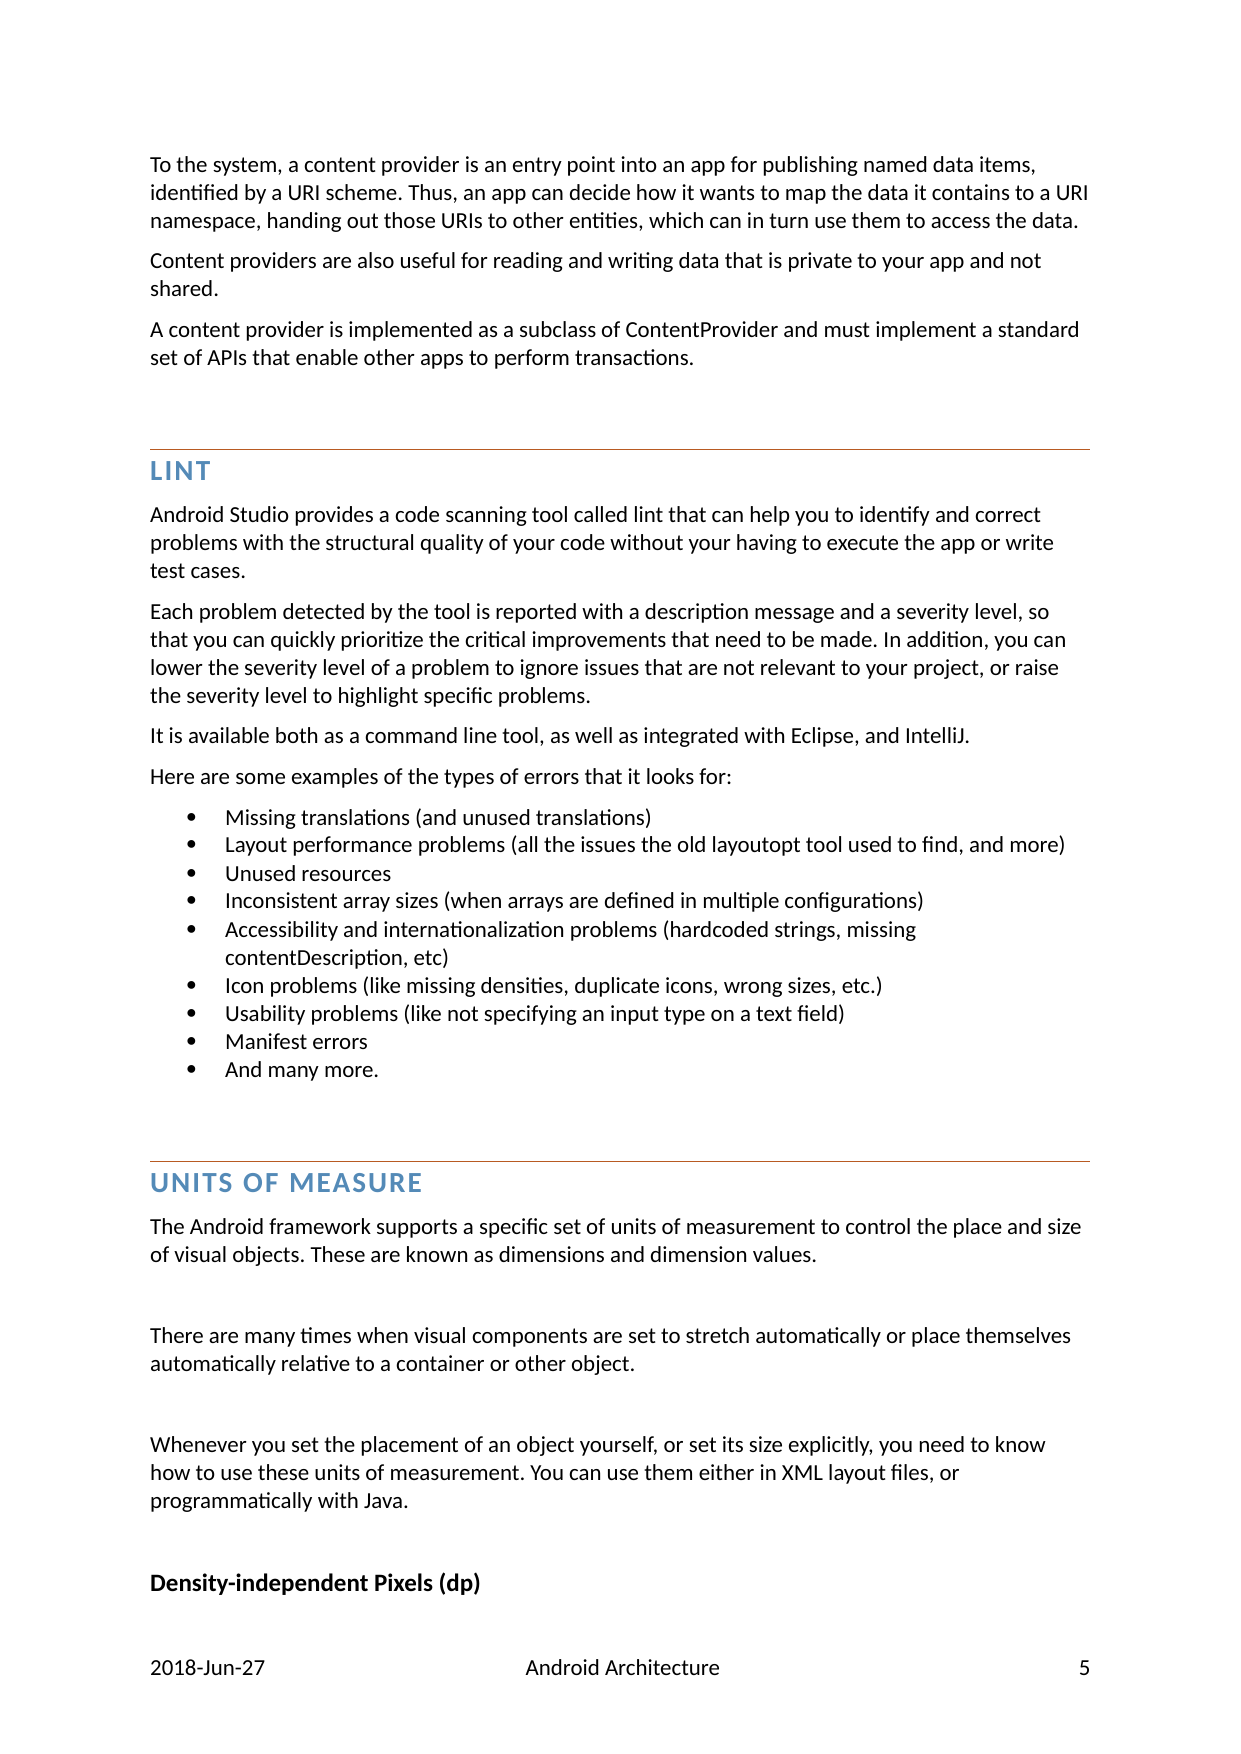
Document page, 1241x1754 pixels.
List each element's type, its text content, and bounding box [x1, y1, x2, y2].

text Each problem detected by the tool is reported with a description message and a severity level, so that you can quickly prioritize the critical improvements that need to be made. In addition, you can lower the severity level of a problem to ignore issues that are not relevant to your project, or raise the severity level to highlight specific problems. [150, 597, 1090, 709]
text The Android framework supports a specific set of units of measurement to control the place and size of visual objects. These are known as dimensions and dimension values. [150, 1212, 1090, 1268]
text It is available both as a command line tool, as well as integrated with Eclipse, and IntelliJ. [150, 722, 1090, 749]
subtitle Units of Measure [150, 1162, 1090, 1199]
list Manifest errors [187, 1027, 1090, 1055]
list Layout performance problems (all the issues the old layoutopt tool used to find, and more) [187, 831, 1090, 859]
text Content providers are also useful for reading and writing data that is private to your app and not shared. [150, 247, 1090, 303]
list Inconsistent array sizes (when arrays are defined in multiple configurations) [187, 887, 1090, 915]
text Whenever you set the placement of an object yourself, or set its size explicitly, you need to know how to use these units of measurement. You can use them either in XML layout files, or programmatically with Java. [150, 1430, 1090, 1514]
list And many more. [187, 1055, 1090, 1083]
list Usability problems (like not specifying an input type on a text field) [187, 999, 1090, 1027]
list Icon problems (like missing densities, duplicate icons, wrong sizes, etc.) [187, 971, 1090, 999]
text Density-independent Pixels (dp) [150, 1567, 1090, 1598]
text There are many times when visual components are set to stretch automatically or place themselves automatically relative to a container or other object. [150, 1321, 1090, 1377]
list Unused resources [187, 859, 1090, 887]
text Android Studio provides a code scanning tool called lint that can help you to identify and correct problems with the structural quality of your code without your having to execute the app or write test cases. [150, 500, 1090, 584]
text Here are some examples of the types of errors that it looks for: [150, 762, 1090, 790]
subtitle Lint [150, 450, 1090, 488]
text A content provider is implemented as a subclass of ContentProvider and must implement a standard set of APIs that enable other apps to perform transactions. [150, 315, 1090, 371]
text To the system, a content provider is an entry point into an app for publishing named data items, identified by a URI scheme. Thus, an app can decide how it wants to map the data it contains to a URI namespace, handing out those URIs to other entities, which can in turn use them to access the data. [150, 150, 1090, 234]
list Accessibility and internationalization problems (hardcoded strings, missing contentDescription, etc) [187, 915, 1090, 971]
list Missing translations (and unused translations) [187, 803, 1090, 831]
